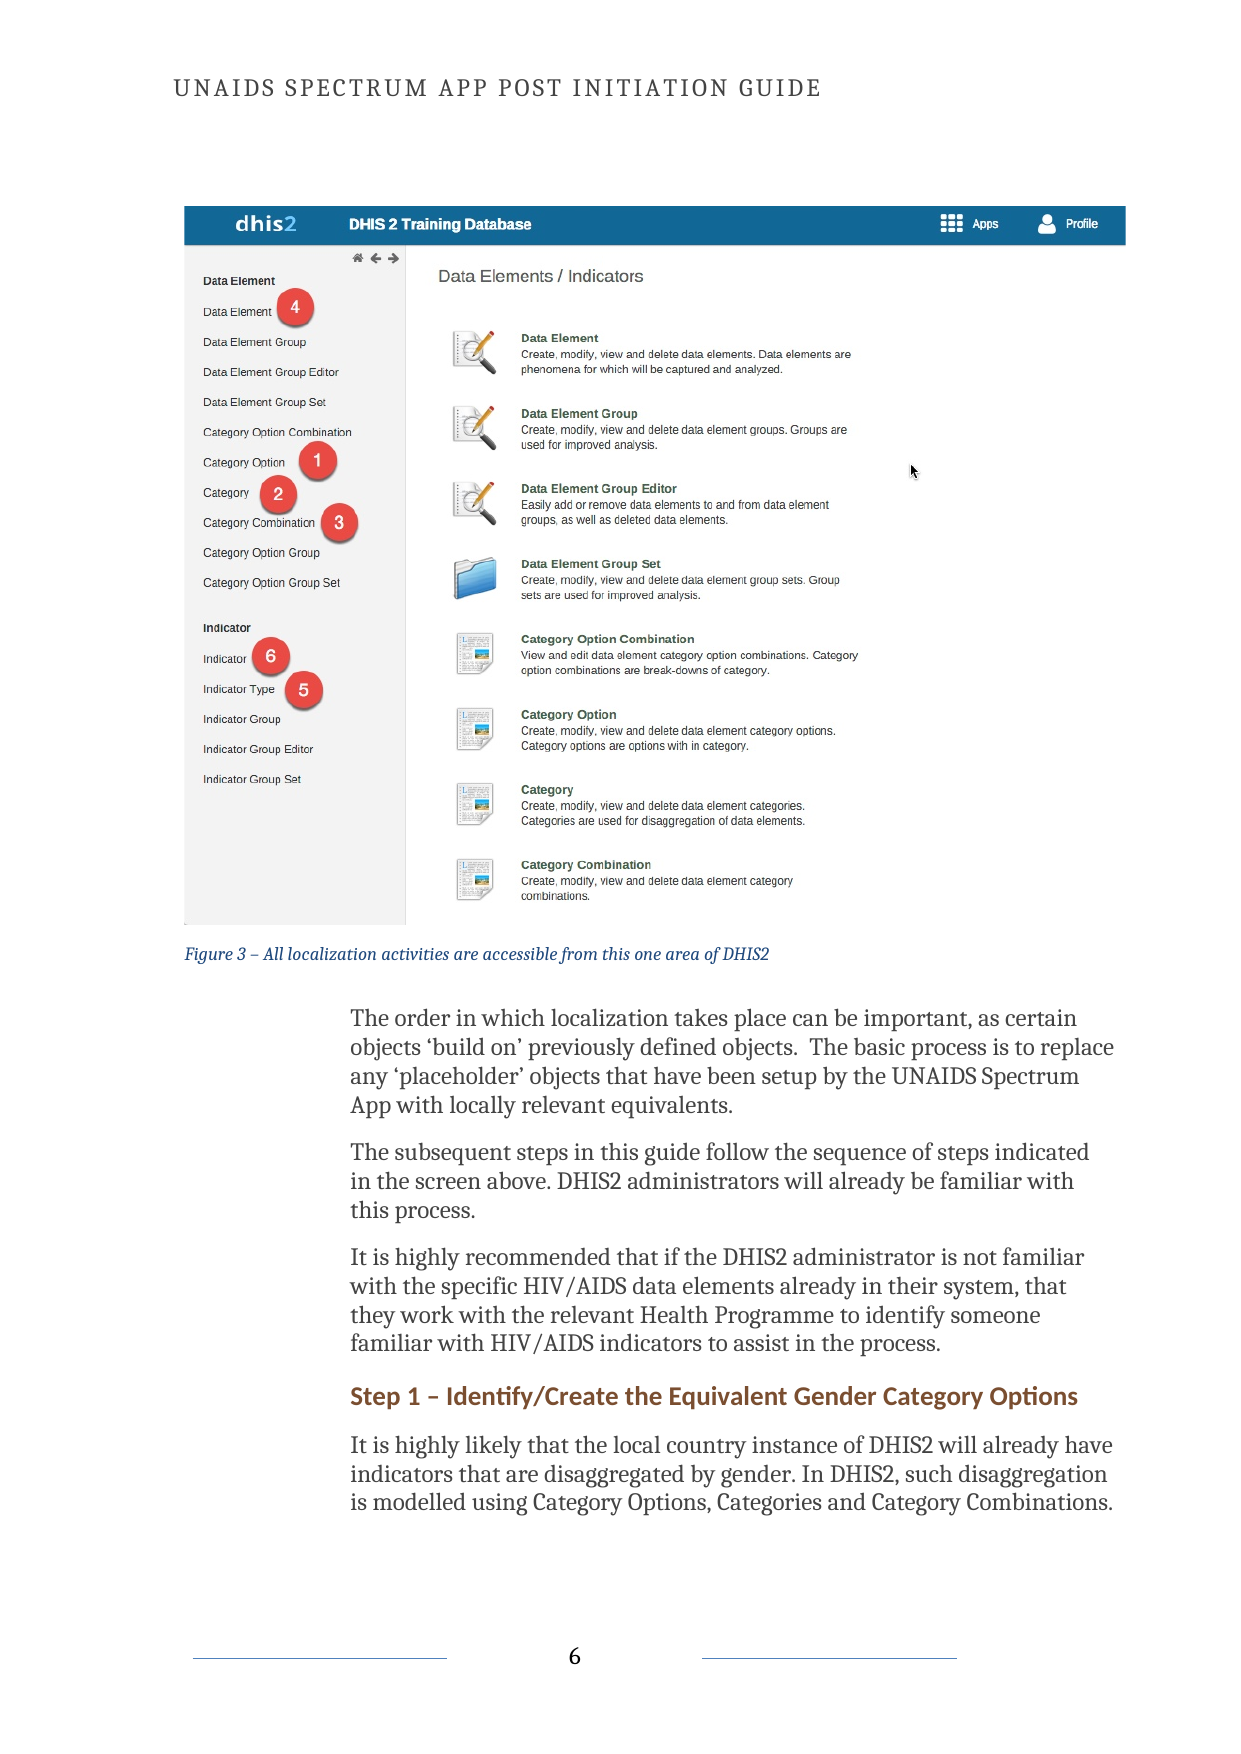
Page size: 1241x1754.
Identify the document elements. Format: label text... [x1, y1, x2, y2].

text It is highly recommended that if the DHIS2 administrator is not familiar with the specific HIV/AIDS data elements already in their system, that they work with the relevant Health Programme to identify someone familiar with HIV/AIDS indicators to assist in the process. [350, 1243, 1115, 1358]
text It is highly likely that the local country instance of DHIS2 will already have indicators that are disaggregated by gender. In DHIS2, such disaggregation is modelled using Category Options, Categories and Category Combinations. [350, 1431, 1115, 1517]
subtitle Step 1 – Identify/Create the Equivalent Gender Category Options [350, 1379, 1115, 1412]
table_header Figure 3 – All localization activities are accessible from this one area of DHIS2 [173, 187, 1126, 986]
text The order in which localization takes place can be important, as certain objects ‘build on’ previously defined objects. The basic process is to replace any ‘placeholder’ objects that have been setup by the UNAIDS Spectrum App with locally relevant equivalents. [350, 1004, 1115, 1119]
text The subsequent steps in this guide follow the sequence of steps indicated in the screen above. DHIS2 administrators will already be familiar with this process. [350, 1138, 1115, 1224]
picture [184, 206, 1126, 925]
